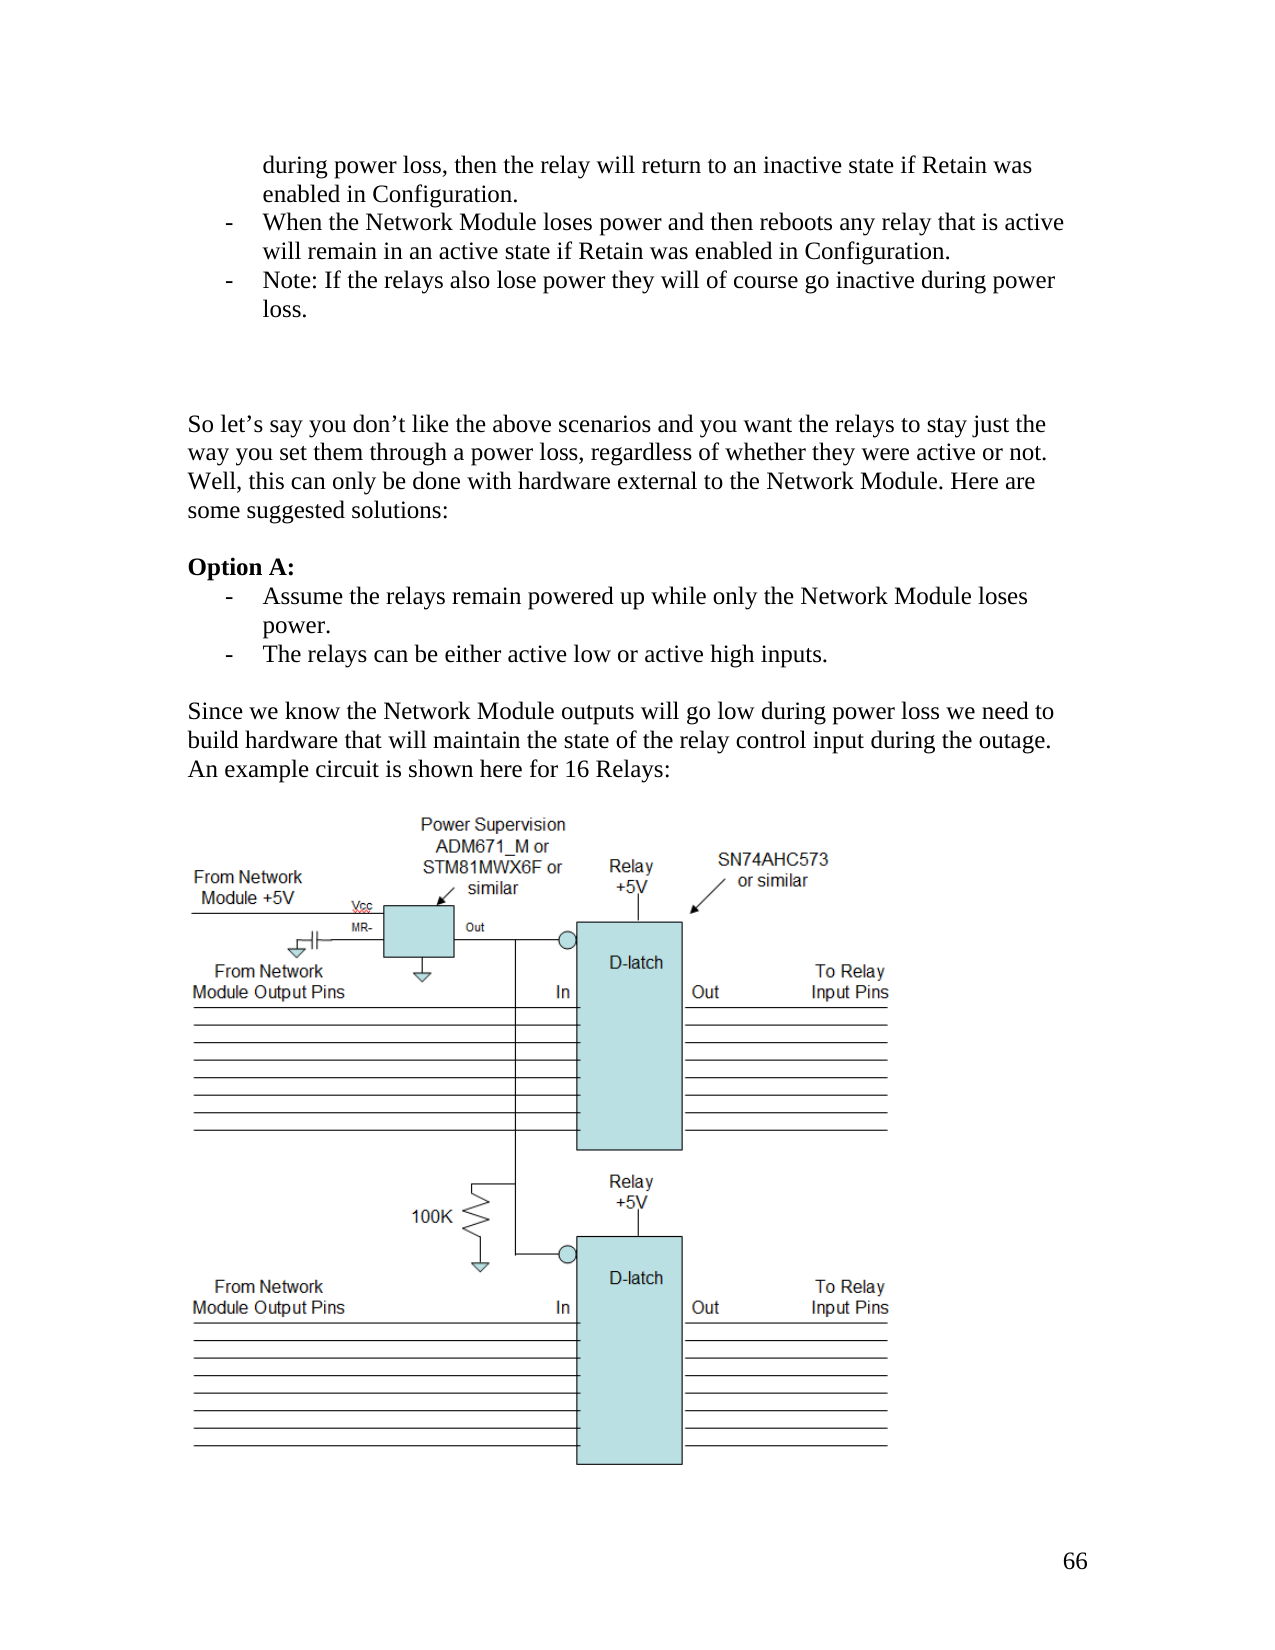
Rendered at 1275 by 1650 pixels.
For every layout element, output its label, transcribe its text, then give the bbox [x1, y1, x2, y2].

text Option A: [187, 552, 1087, 581]
list Note: If the relays also lose power they will of course go inactive during power loss. [225, 265, 1087, 322]
picture [187, 811, 901, 1477]
list Assume the relays remain powered up while only the Network Module loses power. [225, 581, 1087, 639]
text So let’s say you don’t like the above scenarios and you want the relays to stay just the way you set them through a power loss, regardless of whether they were active or not. Well, this can only be done with hardware external to the Network Module. Here are some suggested solutions: [187, 409, 1087, 524]
list The relays can be either active low or active high inputs. [225, 639, 1087, 667]
text Since we know the Network Module outputs will go low during power loss we need to build hardware that will maintain the state of the relay control input during the outage. An example circuit is shown here for 16 Relays: [187, 696, 1087, 782]
list When the Network Module loses power and then reboots any relay that is active will remain in an active state if Retain was enabled in Configuration. [225, 207, 1087, 265]
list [225, 150, 1087, 207]
